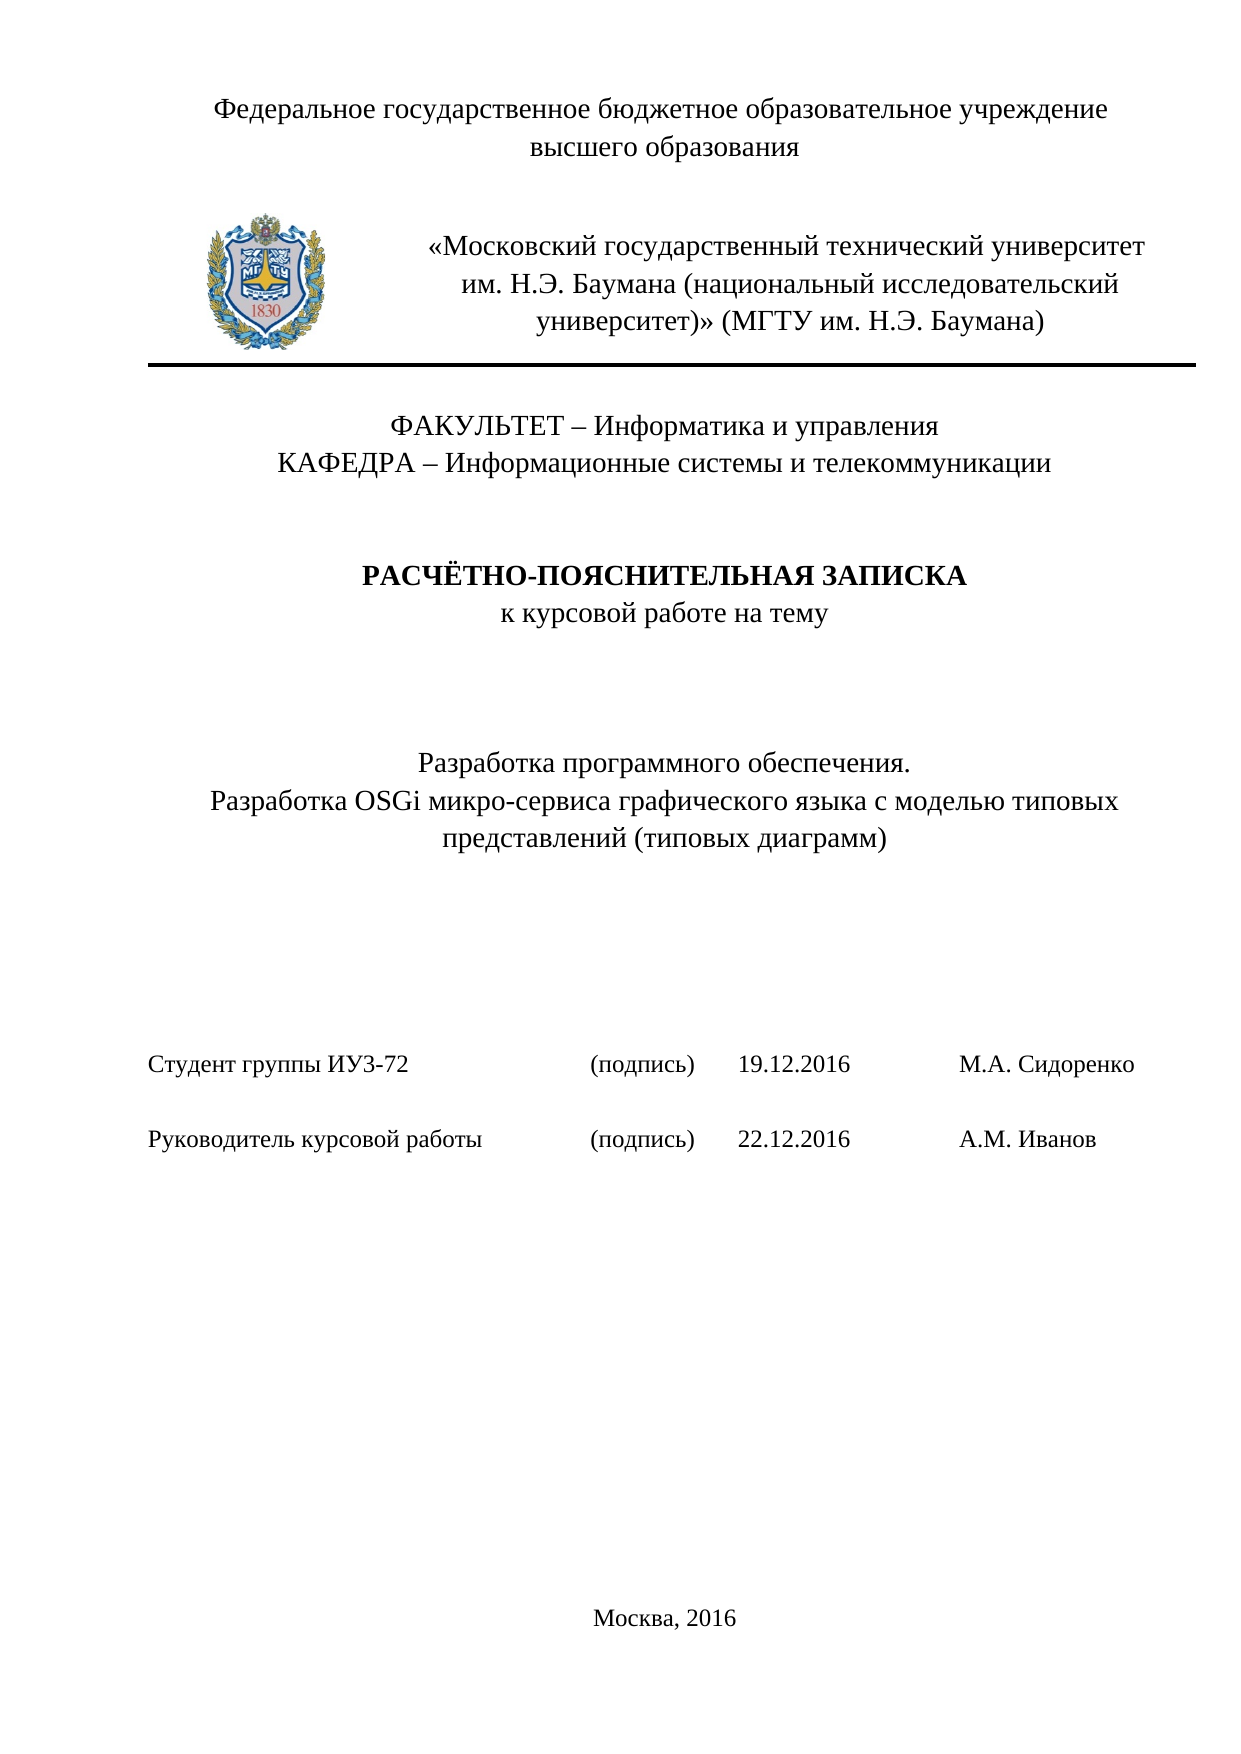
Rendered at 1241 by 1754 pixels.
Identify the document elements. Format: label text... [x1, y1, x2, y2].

text Руководитель курсовой работы (подпись) 22.12.2016 А.М. Иванов [148, 1117, 1181, 1155]
text ФАКУЛЬТЕТ – Информатика и управления [148, 405, 1181, 442]
text Москва, 2016 [148, 1596, 1181, 1634]
text Разработка OSGi микро-сервиса графического языка с моделью типовых представлений (типовых диаграмм) [148, 780, 1181, 855]
text Студент группы ИУ3-72 (подпись) 19.12.2016 М.А. Сидоренко [148, 1042, 1181, 1080]
text Федеральное государственное бюджетное образовательное учреждение высшего образования [148, 89, 1181, 164]
picture [206, 213, 326, 350]
text к курсовой работе на тему [148, 592, 1181, 630]
table_header «Московский государственный технический университет им. Н.Э. Баумана (национальный исследовательский университет)» (МГТУ им. Н.Э. Баумана) [384, 201, 1196, 363]
table_header [148, 201, 384, 363]
text КАФЕДРА – Информационные системы и телекоммуникации [148, 442, 1181, 480]
text Разработка программного обеспечения. [148, 742, 1181, 780]
text РАСЧЁТНО-ПОЯСНИТЕЛЬНАЯ ЗАПИСКА [148, 555, 1181, 592]
